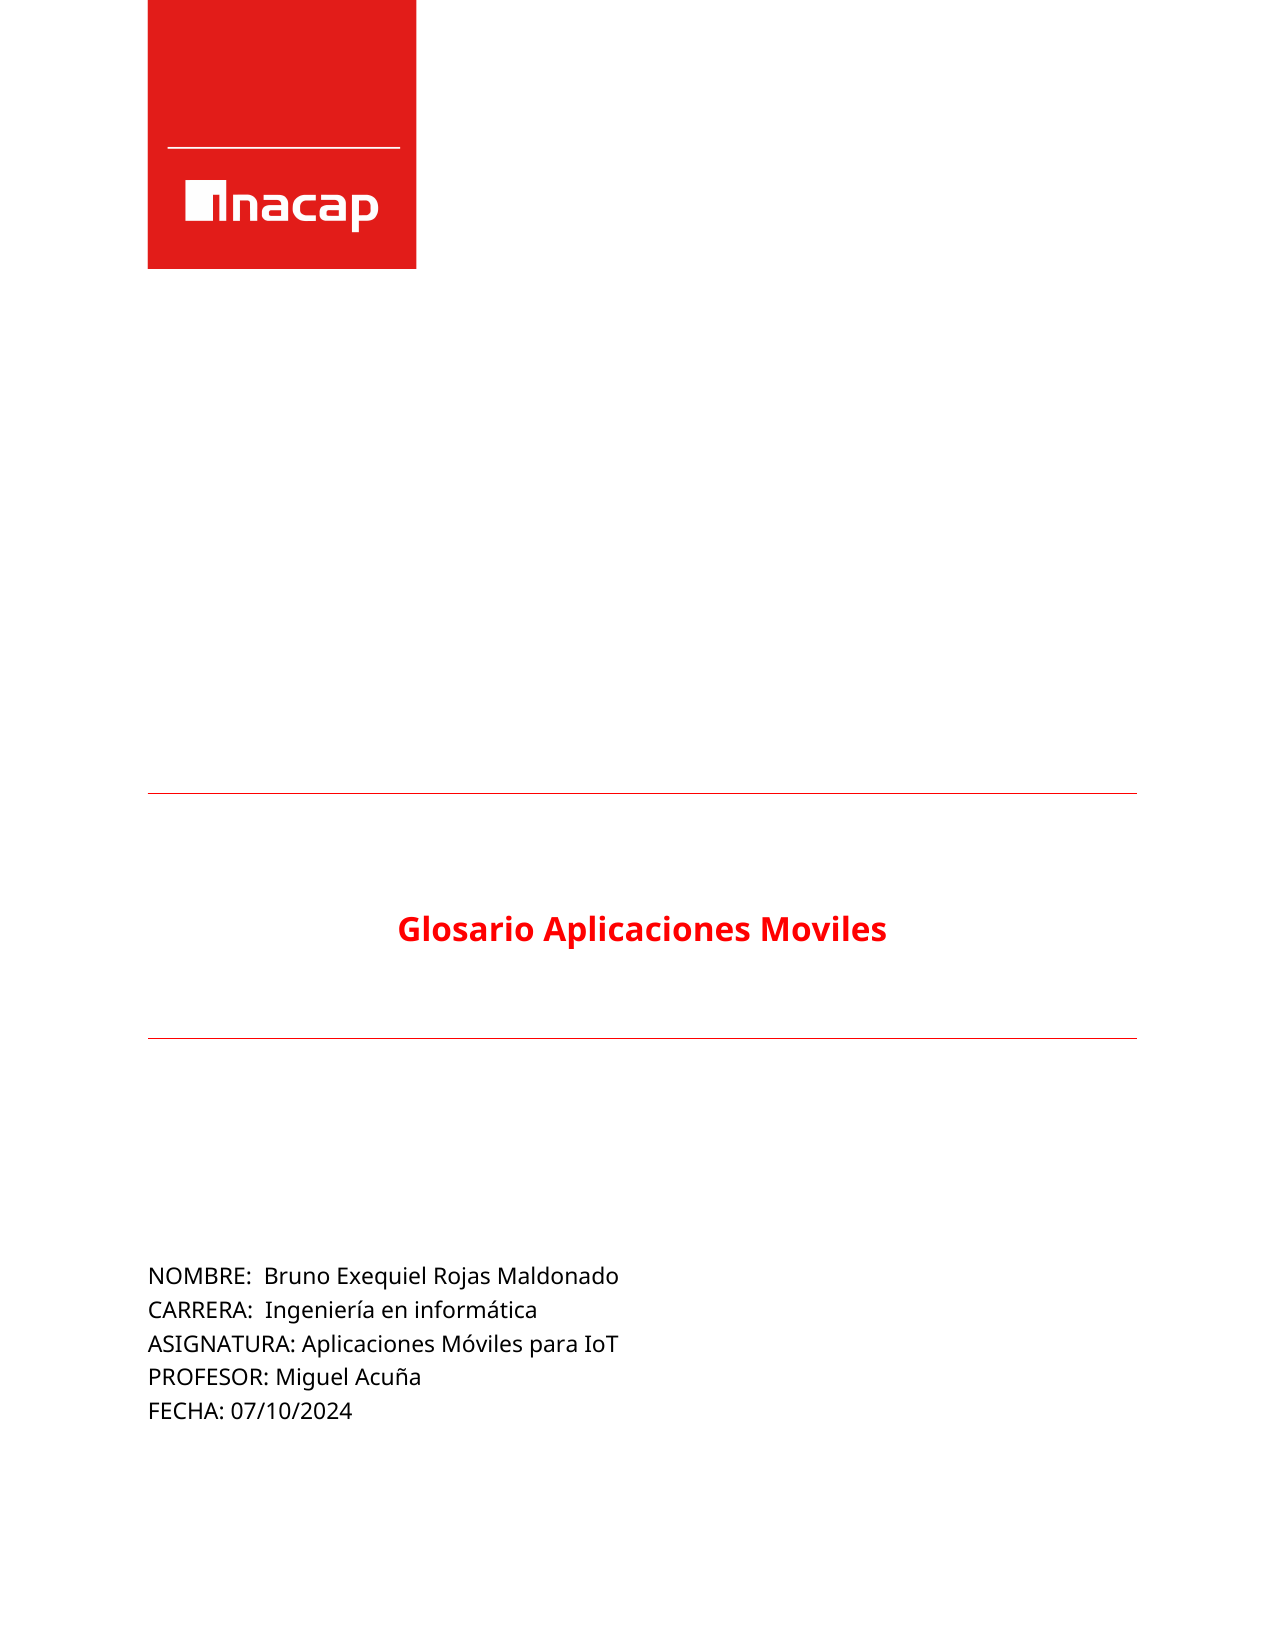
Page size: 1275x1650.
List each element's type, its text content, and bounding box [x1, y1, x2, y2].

subtitle Glosario Aplicaciones Moviles [148, 902, 1137, 951]
text NOMBRE: Bruno Exequiel Rojas Maldonado [148, 1260, 1137, 1291]
picture [147, 0, 417, 269]
text CARRERA: Ingeniería en informática [148, 1294, 1137, 1325]
text ASIGNATURA: Aplicaciones Móviles para IoT [148, 1327, 1137, 1359]
text FECHA: 07/10/2024 [148, 1395, 1137, 1426]
text PROFESOR: Miguel Acuña [148, 1361, 1137, 1392]
